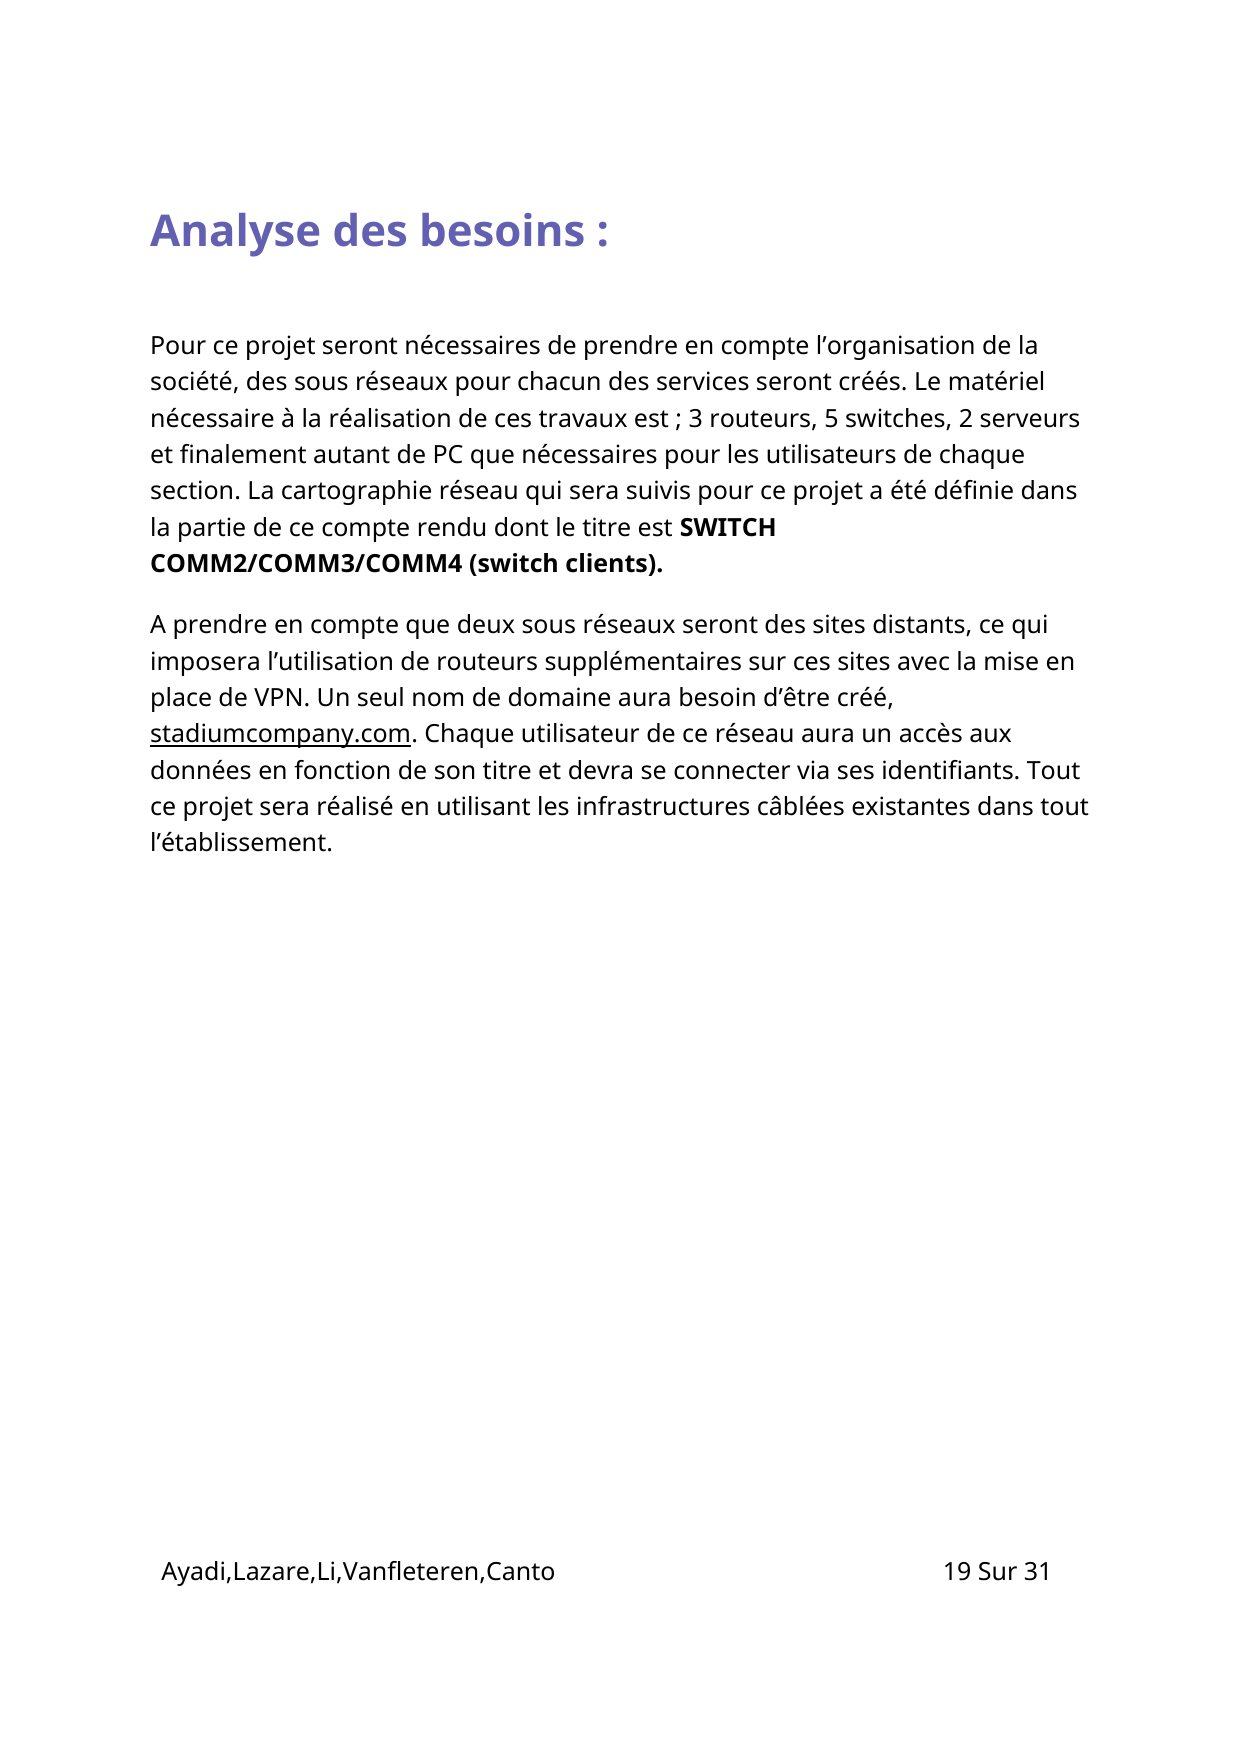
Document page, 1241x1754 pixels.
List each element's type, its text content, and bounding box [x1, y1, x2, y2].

text Pour ce projet seront nécessaires de prendre en compte l’organisation de la société, des sous réseaux pour chacun des services seront créés. Le matériel nécessaire à la réalisation de ces travaux est ; 3 routeurs, 5 switches, 2 serveurs et finalement autant de PC que nécessaires pour les utilisateurs de chaque section. La cartographie réseau qui sera suivis pour ce projet a été définie dans la partie de ce compte rendu dont le titre est SWITCH COMM2/COMM3/COMM4 (switch clients). [150, 327, 1090, 580]
subtitle Analyse des besoins : [150, 200, 1090, 259]
text A prendre en compte que deux sous réseaux seront des sites distants, ce qui imposera l’utilisation de routeurs supplémentaires sur ces sites avec la mise en place de VPN. Un seul nom de domaine aura besoin d’être créé, stadiumcompany.com. Chaque utilisateur de ce réseau aura un accès aux données en fonction de son titre et devra se connecter via ses identifiants. Tout ce projet sera réalisé en utilisant les infrastructures câblées existantes dans tout l’établissement. [150, 607, 1090, 859]
